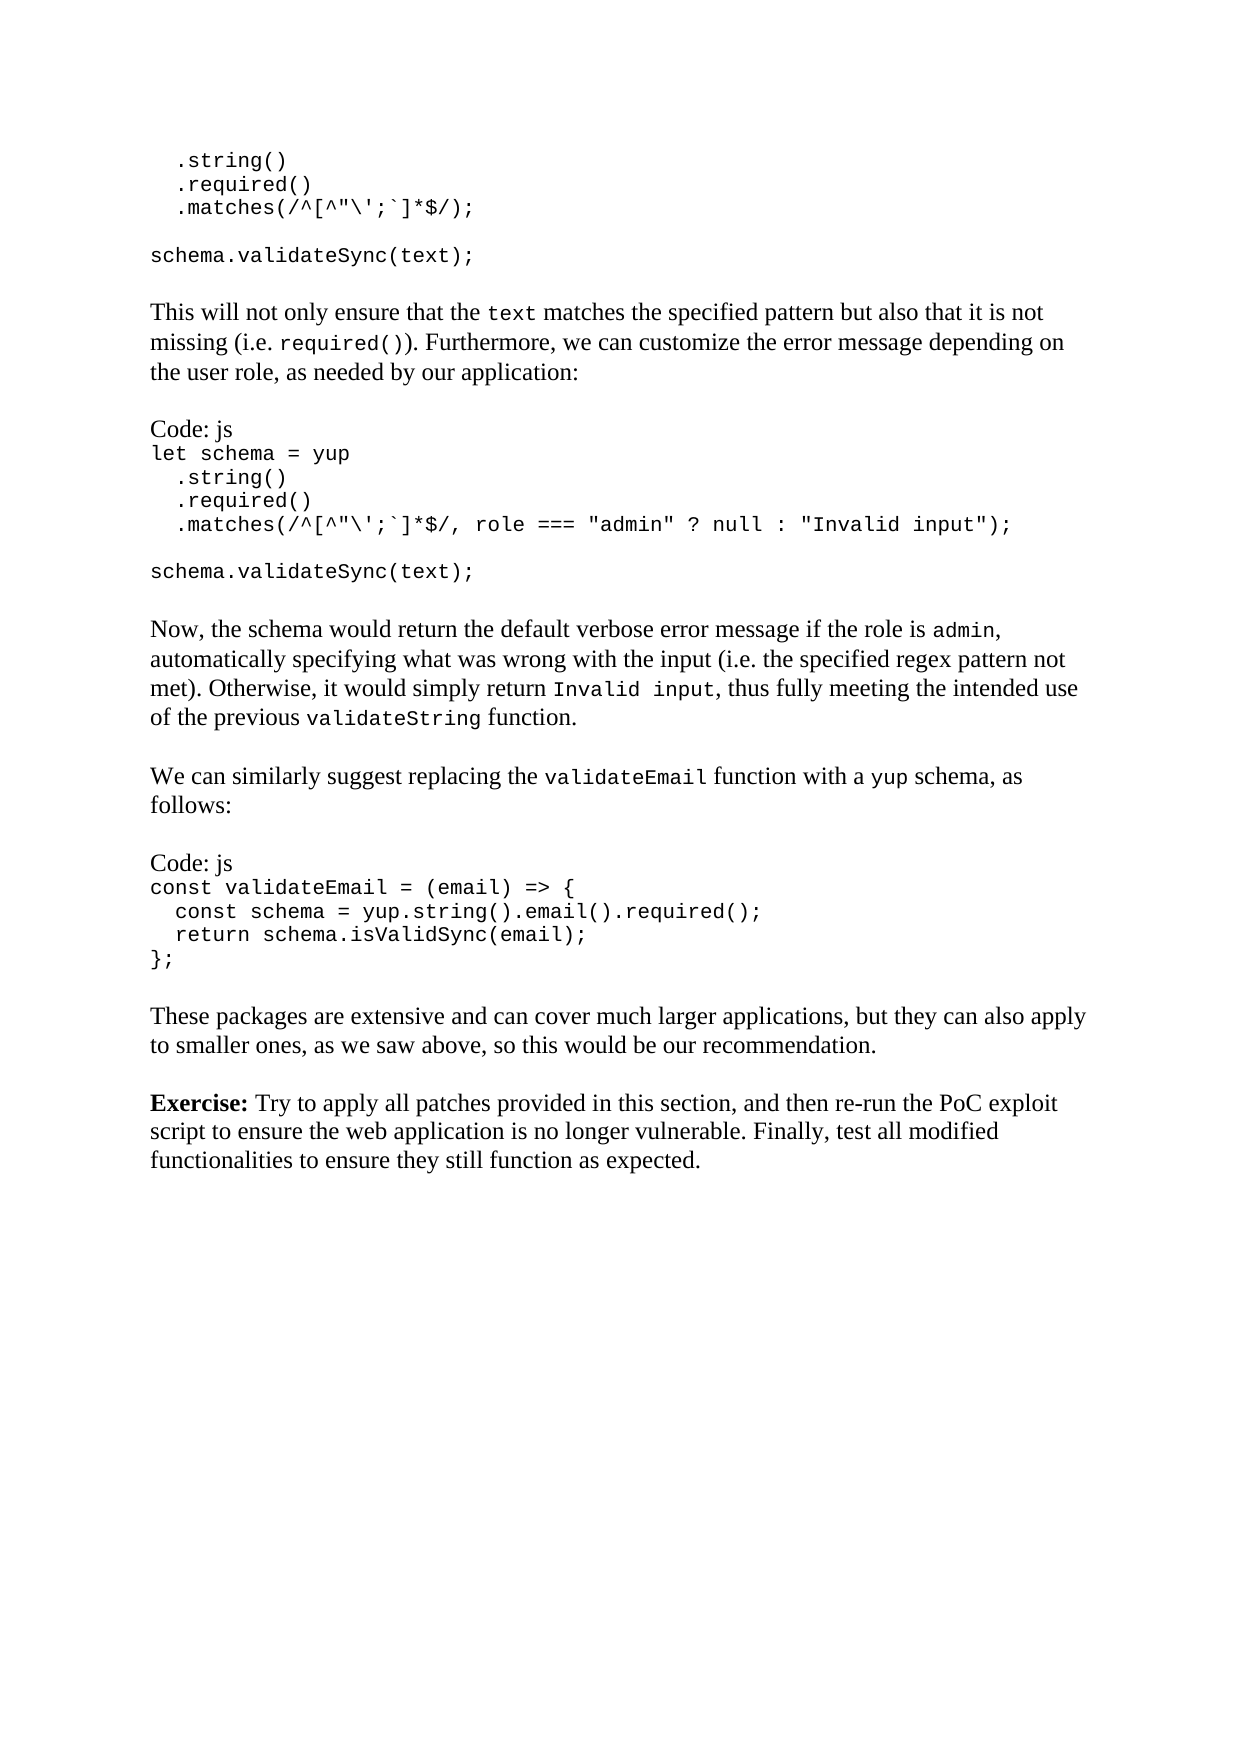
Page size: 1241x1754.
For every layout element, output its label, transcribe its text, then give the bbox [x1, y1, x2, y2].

text schema.validateSync(text); [150, 244, 1090, 268]
text const schema = yup.string().email().required(); [150, 901, 1090, 924]
text .string() [150, 467, 1090, 491]
text Now, the schema would return the default verbose error message if the role is admin, automatically specifying what was wrong with the input (i.e. the specified regex pattern not met). Otherwise, it would simply return Invalid input, thus fully meeting the intended use of the previous validateString function. [150, 614, 1090, 732]
text .required() [150, 174, 1090, 197]
text .matches(/^[^"\';`]*$/); [150, 197, 1090, 221]
text }; [150, 948, 1090, 972]
text We can similarly suggest replacing the validateEmail function with a yup schema, as follows: [150, 761, 1090, 819]
text return schema.isValidSync(email); [150, 924, 1090, 948]
text let schema = yup [150, 443, 1090, 467]
text Exercise: Try to apply all patches provided in this section, and then re-run the PoC exploit script to ensure the web application is no longer vulnerable. Finally, test all modified functionalities to ensure they still function as expected. [150, 1088, 1090, 1174]
text This will not only ensure that the text matches the specified pattern but also that it is not missing (i.e. required()). Furthermore, we can customize the error message depending on the user role, as needed by our application: [150, 297, 1090, 385]
text Code: js [150, 414, 1090, 443]
text Code: js [150, 848, 1090, 877]
text schema.validateSync(text); [150, 561, 1090, 585]
text .matches(/^[^"\';`]*$/, role === "admin" ? null : "Invalid input"); [150, 514, 1090, 538]
text These packages are extensive and can cover much larger applications, but they can also apply to smaller ones, as we saw above, so this would be our recommendation. [150, 1001, 1090, 1058]
text const validateEmail = (email) => { [150, 877, 1090, 901]
text .string() [150, 150, 1090, 174]
text .required() [150, 491, 1090, 514]
